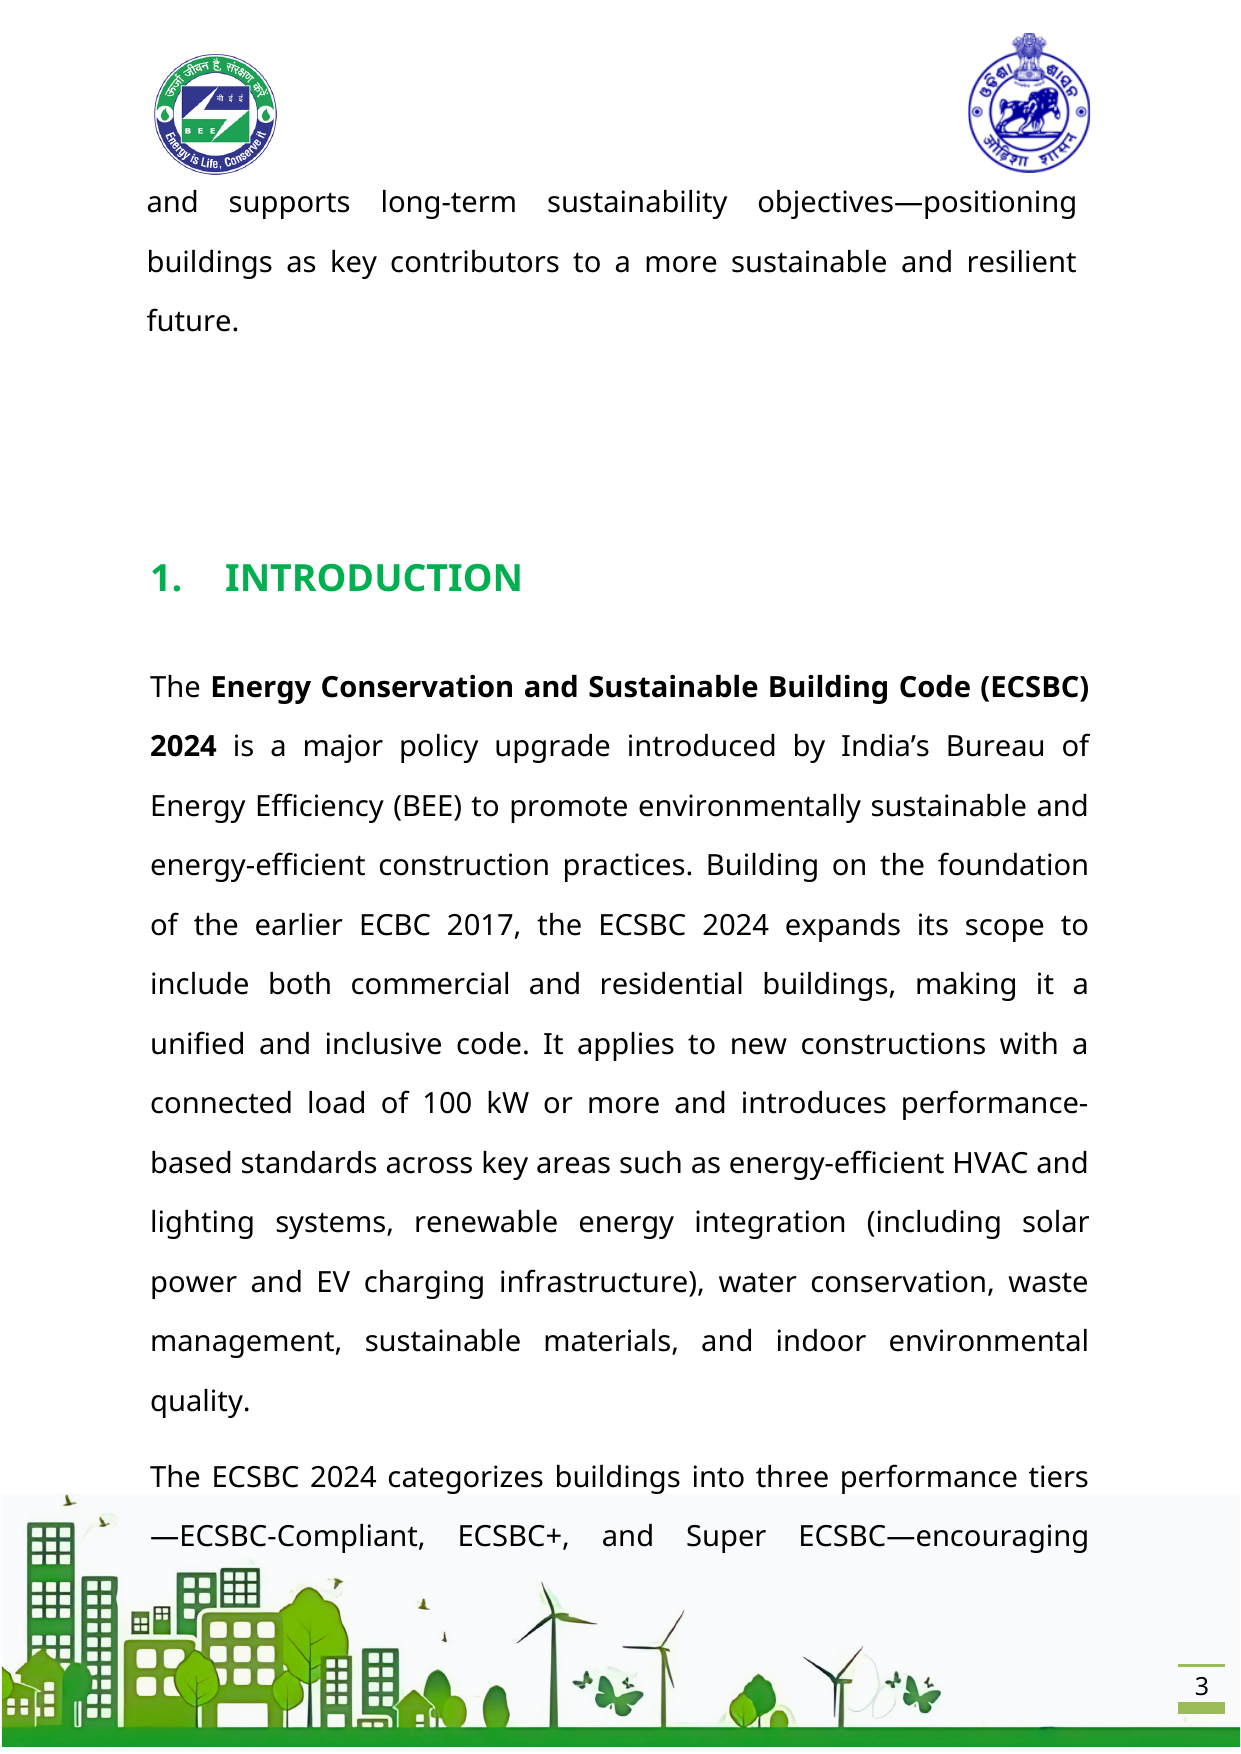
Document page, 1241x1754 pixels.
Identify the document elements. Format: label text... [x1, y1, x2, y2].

picture [968, 33, 1091, 173]
picture [1, 1494, 1241, 1747]
subtitle INTRODUCTION [150, 552, 1090, 603]
text The Energy Conservation and Sustainable Building Code (ECSBC) 2024 is a major policy upgrade introduced by India’s Bureau of Energy Efficiency (BEE) to promote environmentally sustainable and energy-efficient construction practices. Building on the foundation of the earlier ECBC 2017, the ECSBC 2024 expands its scope to include both commercial and residential buildings, making it a unified and inclusive code. It applies to new constructions with a connected load of 100 kW or more and introduces performance-based standards across key areas such as energy-efficient HVAC and lighting systems, renewable energy integration (including solar power and EV charging infrastructure), water conservation, waste management, sustainable materials, and indoor environmental quality. [150, 666, 1090, 1420]
picture [150, 50, 280, 178]
